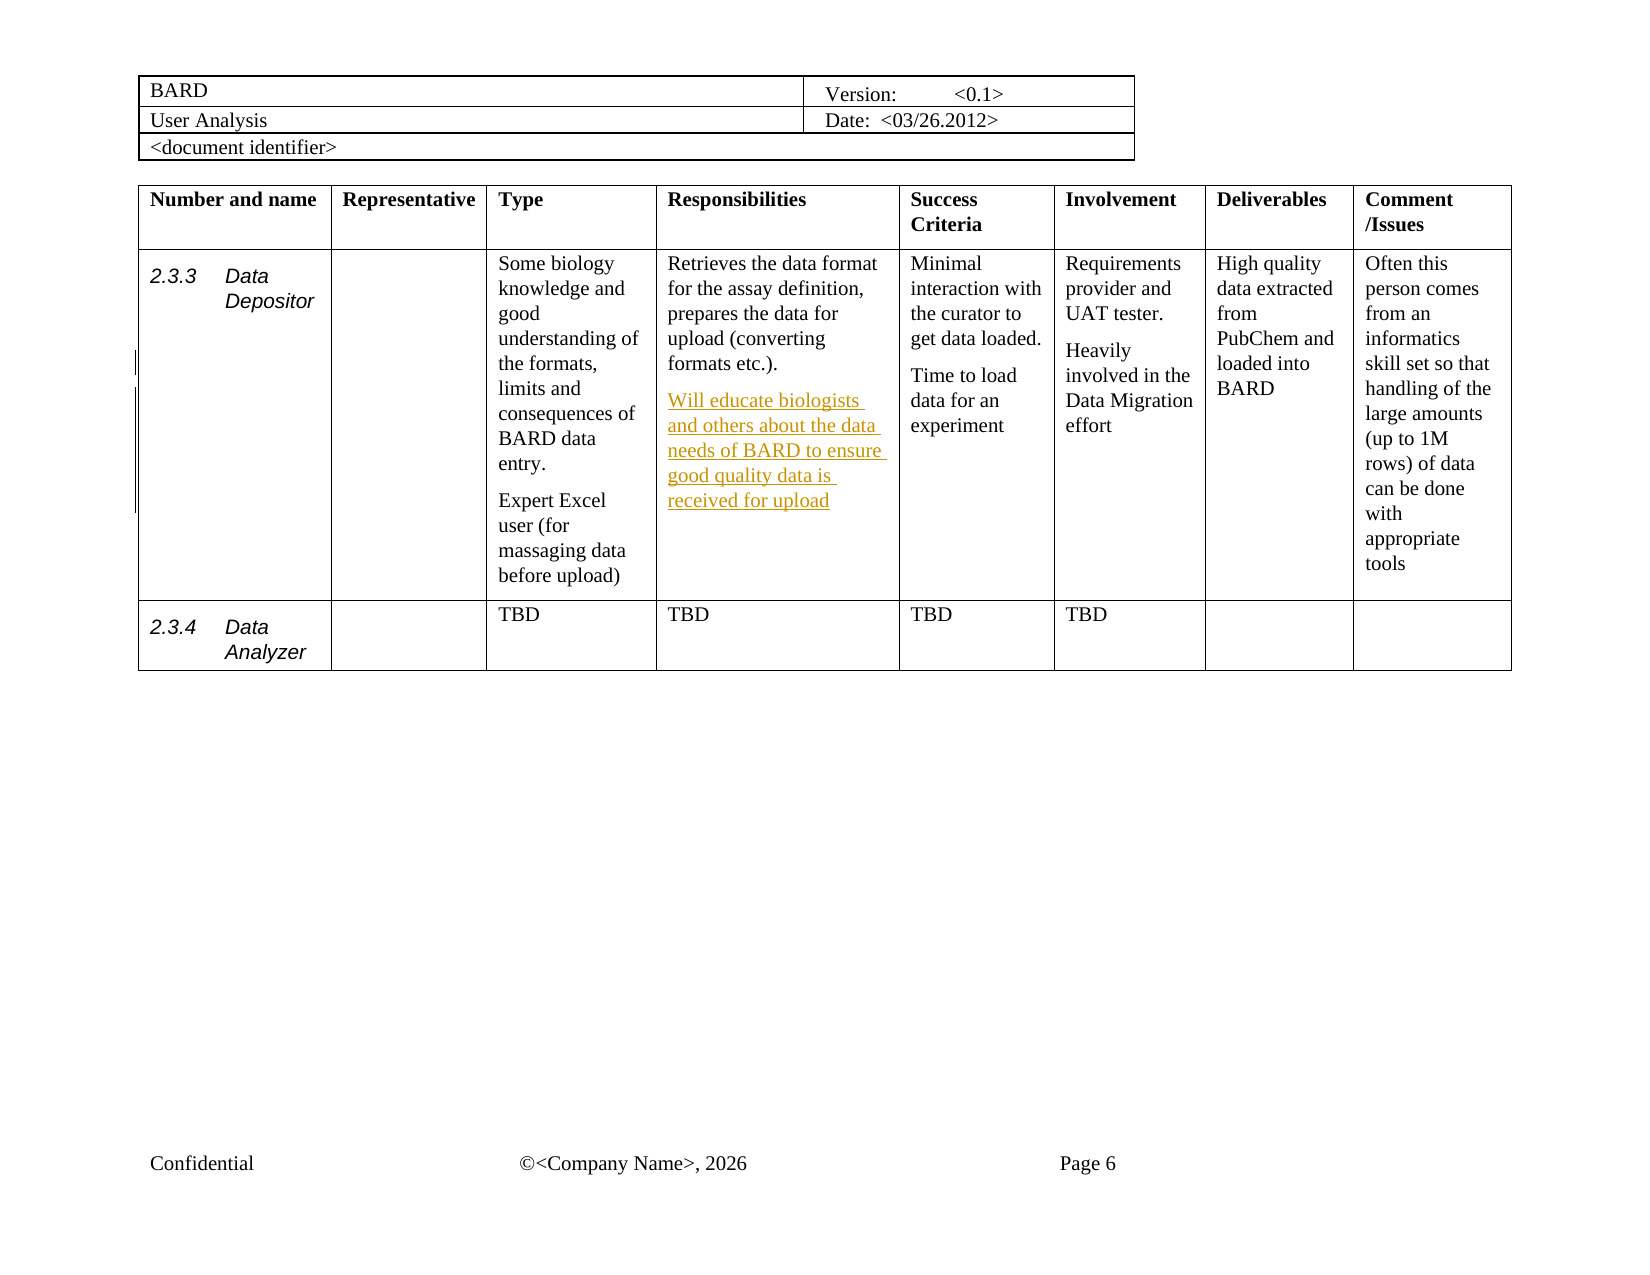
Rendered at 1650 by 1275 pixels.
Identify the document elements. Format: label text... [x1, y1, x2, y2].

table_cell Requirements provider and UAT tester. Heavily involved in the Data Migration effort [1055, 250, 1205, 600]
table_cell Data Analyzer [139, 601, 331, 670]
table_cell TBD [1055, 601, 1205, 670]
table_cell TBD [657, 601, 899, 670]
table_header Responsibilities [657, 186, 899, 249]
table_header Involvement [1055, 186, 1205, 249]
table_header Deliverables [1206, 186, 1353, 249]
table_cell Data Depositor [139, 250, 331, 600]
table_cell Often this person comes from an informatics skill set so that handling of the large amounts (up to 1M rows) of data can be done with appropriate tools [1354, 250, 1511, 600]
table_cell TBD [900, 601, 1054, 670]
table_cell Retrieves the data format for the assay definition, prepares the data for upload (converting formats etc.). [657, 250, 899, 600]
table_cell TBD [487, 601, 656, 670]
table_cell [1354, 601, 1511, 670]
table_cell High quality data extracted from PubChem and loaded into BARD [1206, 250, 1353, 600]
table_header Representative [332, 186, 486, 249]
table_header Comment /Issues [1354, 186, 1511, 249]
table_header Type [487, 186, 656, 249]
table_cell Minimal interaction with the curator to get data loaded. Time to load data for an experiment [900, 250, 1054, 600]
table_cell Some biology knowledge and good understanding of the formats, limits and consequences of BARD data entry. Expert Excel user (for massaging data before upload) [487, 250, 656, 600]
table_cell [332, 250, 486, 600]
table_cell [1206, 601, 1353, 670]
table_cell [332, 601, 486, 670]
table_header Success Criteria [900, 186, 1054, 249]
table_header Number and name [139, 186, 331, 249]
